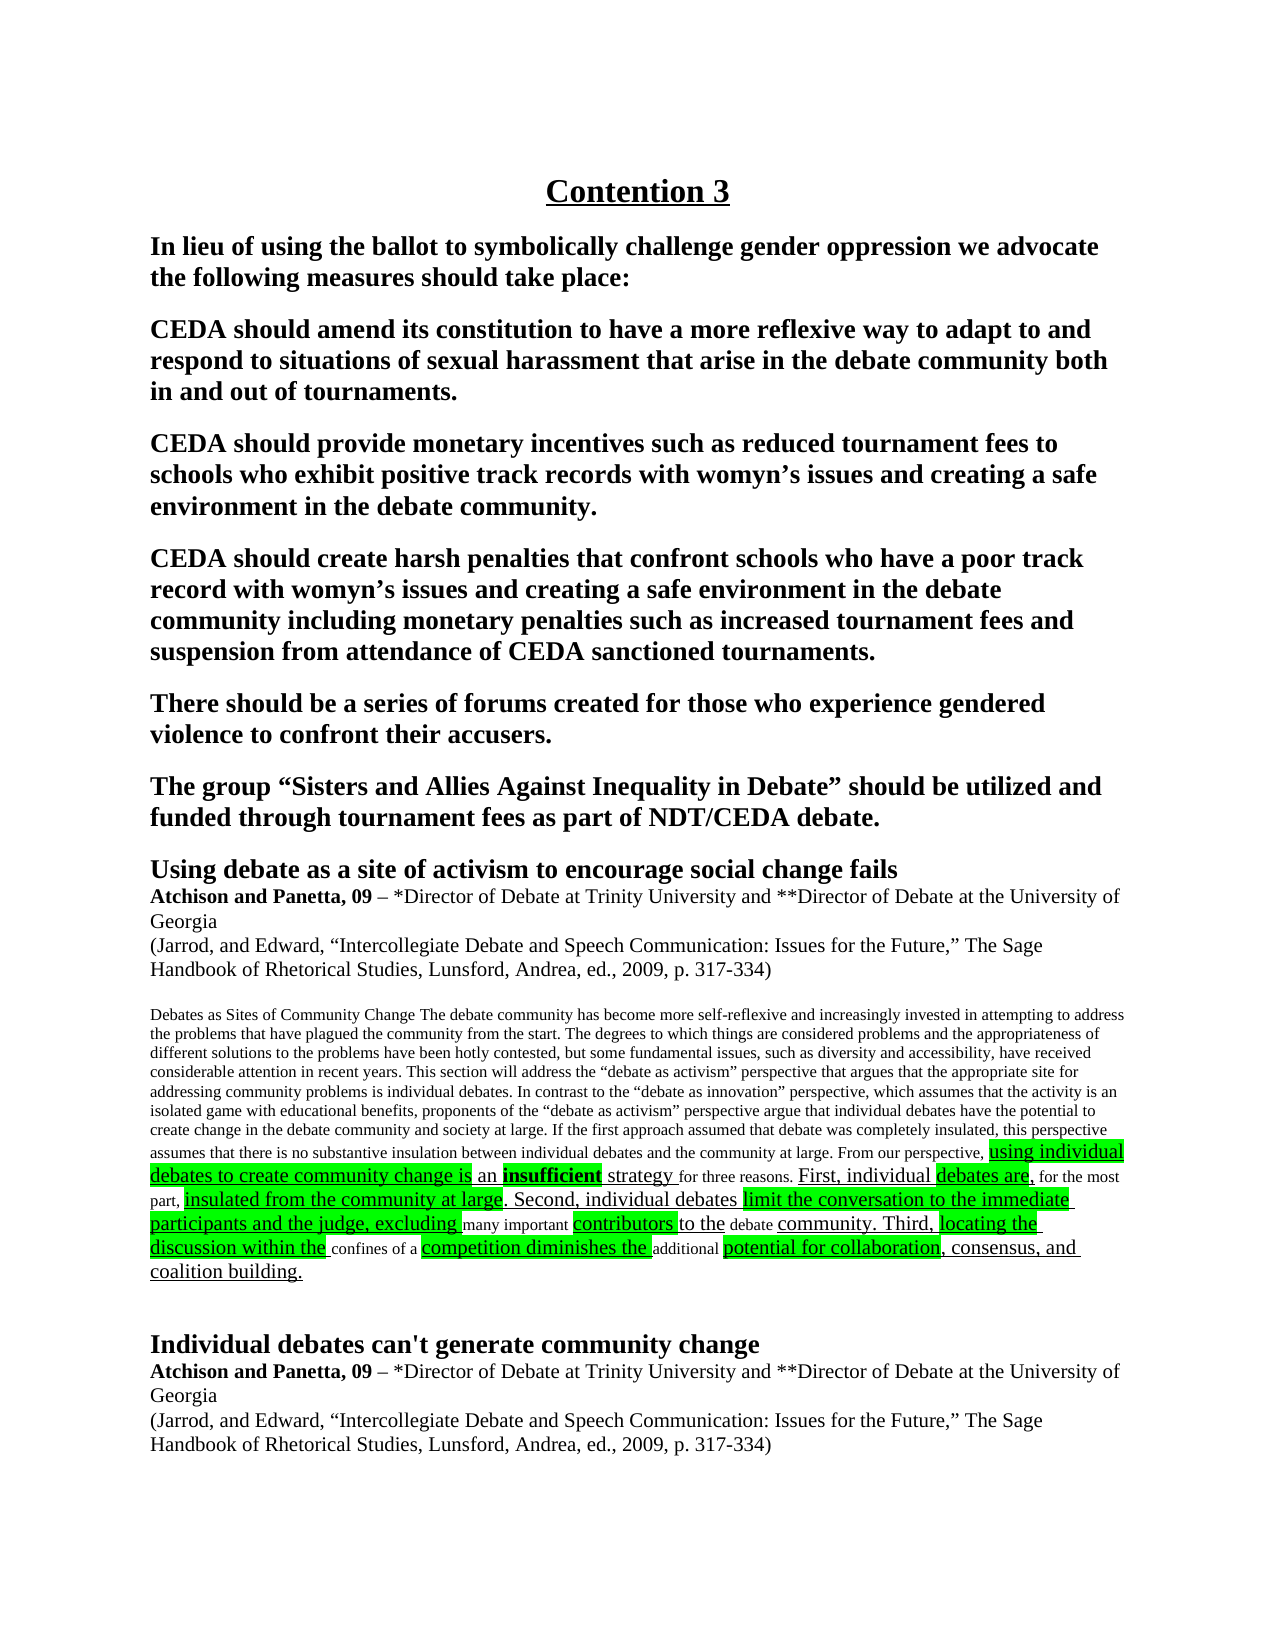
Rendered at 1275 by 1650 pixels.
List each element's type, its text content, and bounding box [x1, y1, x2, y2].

text Debates as Sites of Community Change The debate community has become more self-reflexive and increasingly invested in attempting to address the problems that have plagued the community from the start. The degrees to which things are considered problems and the appropriateness of different solutions to the problems have been hotly contested, but some fundamental issues, such as diversity and accessibility, have received considerable attention in recent years. This section will address the “debate as activism” perspective that argues that the appropriate site for addressing community problems is individual debates. In contrast to the “debate as innovation” perspective, which assumes that the activity is an isolated game with educational benefits, proponents of the “debate as activism” perspective argue that individual debates have the potential to create change in the debate community and society at large. If the first approach assumed that debate was completely insulated, this perspective assumes that there is no substantive insulation between individual debates and the community at large. From our perspective, using individual debates to create community change is an insufficient strategy for three reasons. First, individual debates are, for the most part, insulated from the community at large. Second, individual debates limit the conversation to the immediate participants and the judge, excluding many important contributors to the debate community. Third, locating the discussion within the confines of a competition diminishes the additional potential for collaboration, consensus, and coalition building. [150, 1005, 1125, 1283]
subtitle CEDA should provide monetary incentives such as reduced tournament fees to schools who exhibit positive track records with womyn’s issues and creating a safe environment in the debate community. [150, 427, 1125, 521]
text Atchison and Panetta, 09 – *Director of Debate at Trinity University and **Director of Debate at the University of Georgia [150, 884, 1125, 933]
subtitle There should be a series of forums created for those who experience gendered violence to confront their accusers. [150, 687, 1125, 749]
subtitle Using debate as a site of activism to encourage social change fails [150, 853, 1125, 884]
subtitle The group “Sisters and Allies Against Inequality in Debate” should be utilized and funded through tournament fees as part of NDT/CEDA debate. [150, 770, 1125, 832]
subtitle Contention 3 [150, 171, 1125, 209]
text (Jarrod, and Edward, “Intercollegiate Debate and Speech Communication: Issues for the Future,” The Sage Handbook of Rhetorical Studies, Lunsford, Andrea, ed., 2009, p. 317-334) [150, 1407, 1125, 1456]
text Atchison and Panetta, 09 – *Director of Debate at Trinity University and **Director of Debate at the University of Georgia [150, 1359, 1125, 1407]
subtitle Individual debates can't generate community change [150, 1328, 1125, 1359]
text (Jarrod, and Edward, “Intercollegiate Debate and Speech Communication: Issues for the Future,” The Sage Handbook of Rhetorical Studies, Lunsford, Andrea, ed., 2009, p. 317-334) [150, 933, 1125, 981]
subtitle In lieu of using the ballot to symbolically challenge gender oppression we advocate the following measures should take place: [150, 230, 1125, 292]
subtitle CEDA should amend its constitution to have a more reflexive way to adapt to and respond to situations of sexual harassment that arise in the debate community both in and out of tournaments. [150, 313, 1125, 407]
subtitle CEDA should create harsh penalties that confront schools who have a poor track record with womyn’s issues and creating a safe environment in the debate community including monetary penalties such as increased tournament fees and suspension from attendance of CEDA sanctioned tournaments. [150, 542, 1125, 666]
